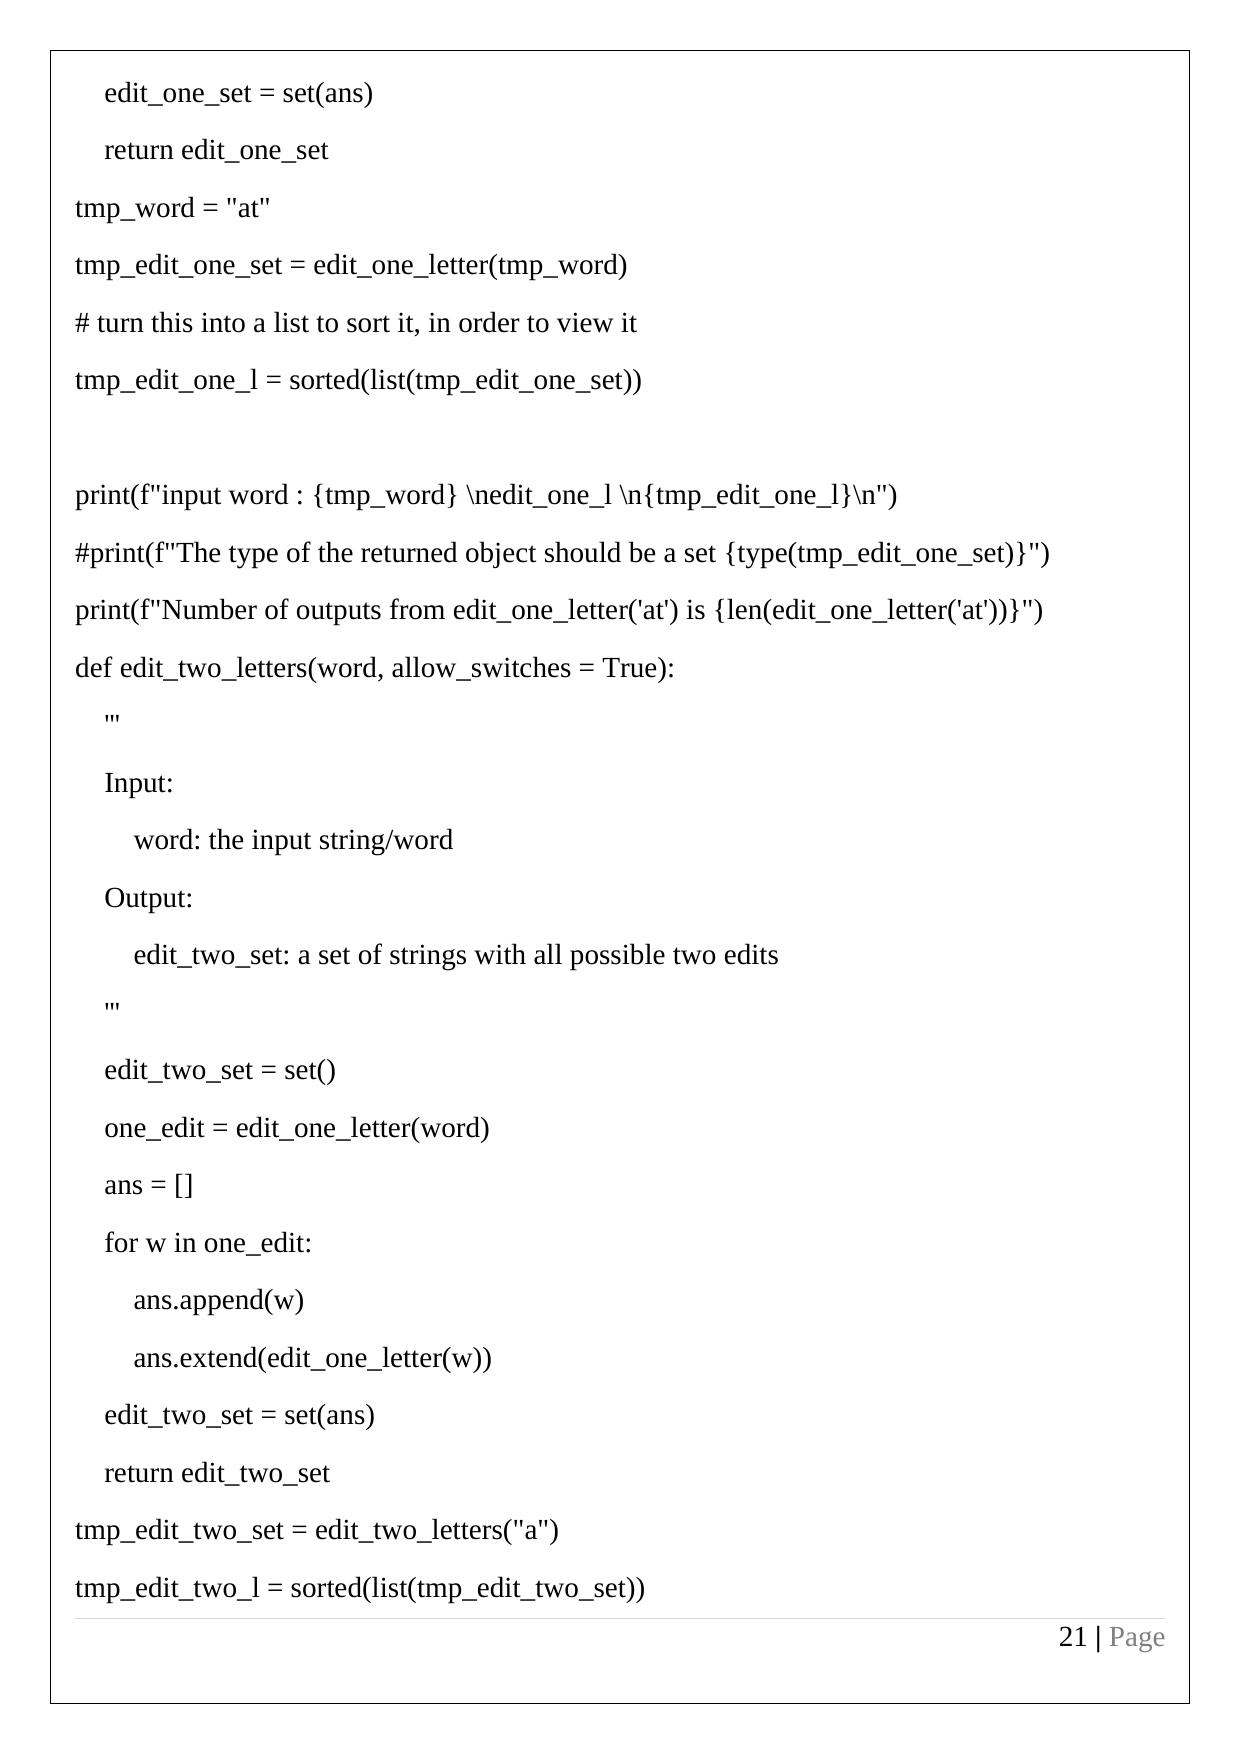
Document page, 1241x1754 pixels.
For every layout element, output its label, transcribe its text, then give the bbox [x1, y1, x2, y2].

text def edit_two_letters(word, allow_switches = True): [75, 650, 1159, 683]
text ans = [] [75, 1167, 1159, 1201]
text return edit_one_set [75, 132, 1159, 166]
text ans.extend(edit_one_letter(w)) [75, 1340, 1159, 1373]
text return edit_two_set [75, 1455, 1159, 1488]
text tmp_edit_one_l = sorted(list(tmp_edit_one_set)) [75, 362, 1159, 396]
text edit_one_set = set(ans) [75, 75, 1159, 108]
text # turn this into a list to sort it, in order to view it [75, 305, 1159, 338]
text ''' [75, 707, 1159, 741]
text tmp_word = "at" [75, 190, 1159, 223]
text word: the input string/word [75, 822, 1159, 856]
text print(f"Number of outputs from edit_one_letter('at') is {len(edit_one_letter('at'))}") [75, 592, 1159, 626]
text Input: [75, 765, 1159, 798]
text ''' [75, 995, 1159, 1028]
text tmp_edit_two_l = sorted(list(tmp_edit_two_set)) [75, 1570, 1159, 1603]
text Output: [75, 880, 1159, 913]
text tmp_edit_two_set = edit_two_letters("a") [75, 1512, 1159, 1546]
text edit_two_set = set(ans) [75, 1397, 1159, 1431]
text ans.append(w) [75, 1282, 1159, 1316]
text print(f"input word : {tmp_word} \nedit_one_l \n{tmp_edit_one_l}\n") [75, 477, 1159, 511]
text edit_two_set = set() [75, 1052, 1159, 1086]
text for w in one_edit: [75, 1225, 1159, 1258]
text one_edit = edit_one_letter(word) [75, 1110, 1159, 1143]
text edit_two_set: a set of strings with all possible two edits [75, 937, 1159, 971]
text #print(f"The type of the returned object should be a set {type(tmp_edit_one_set)}") [75, 535, 1159, 568]
text tmp_edit_one_set = edit_one_letter(tmp_word) [75, 247, 1159, 281]
